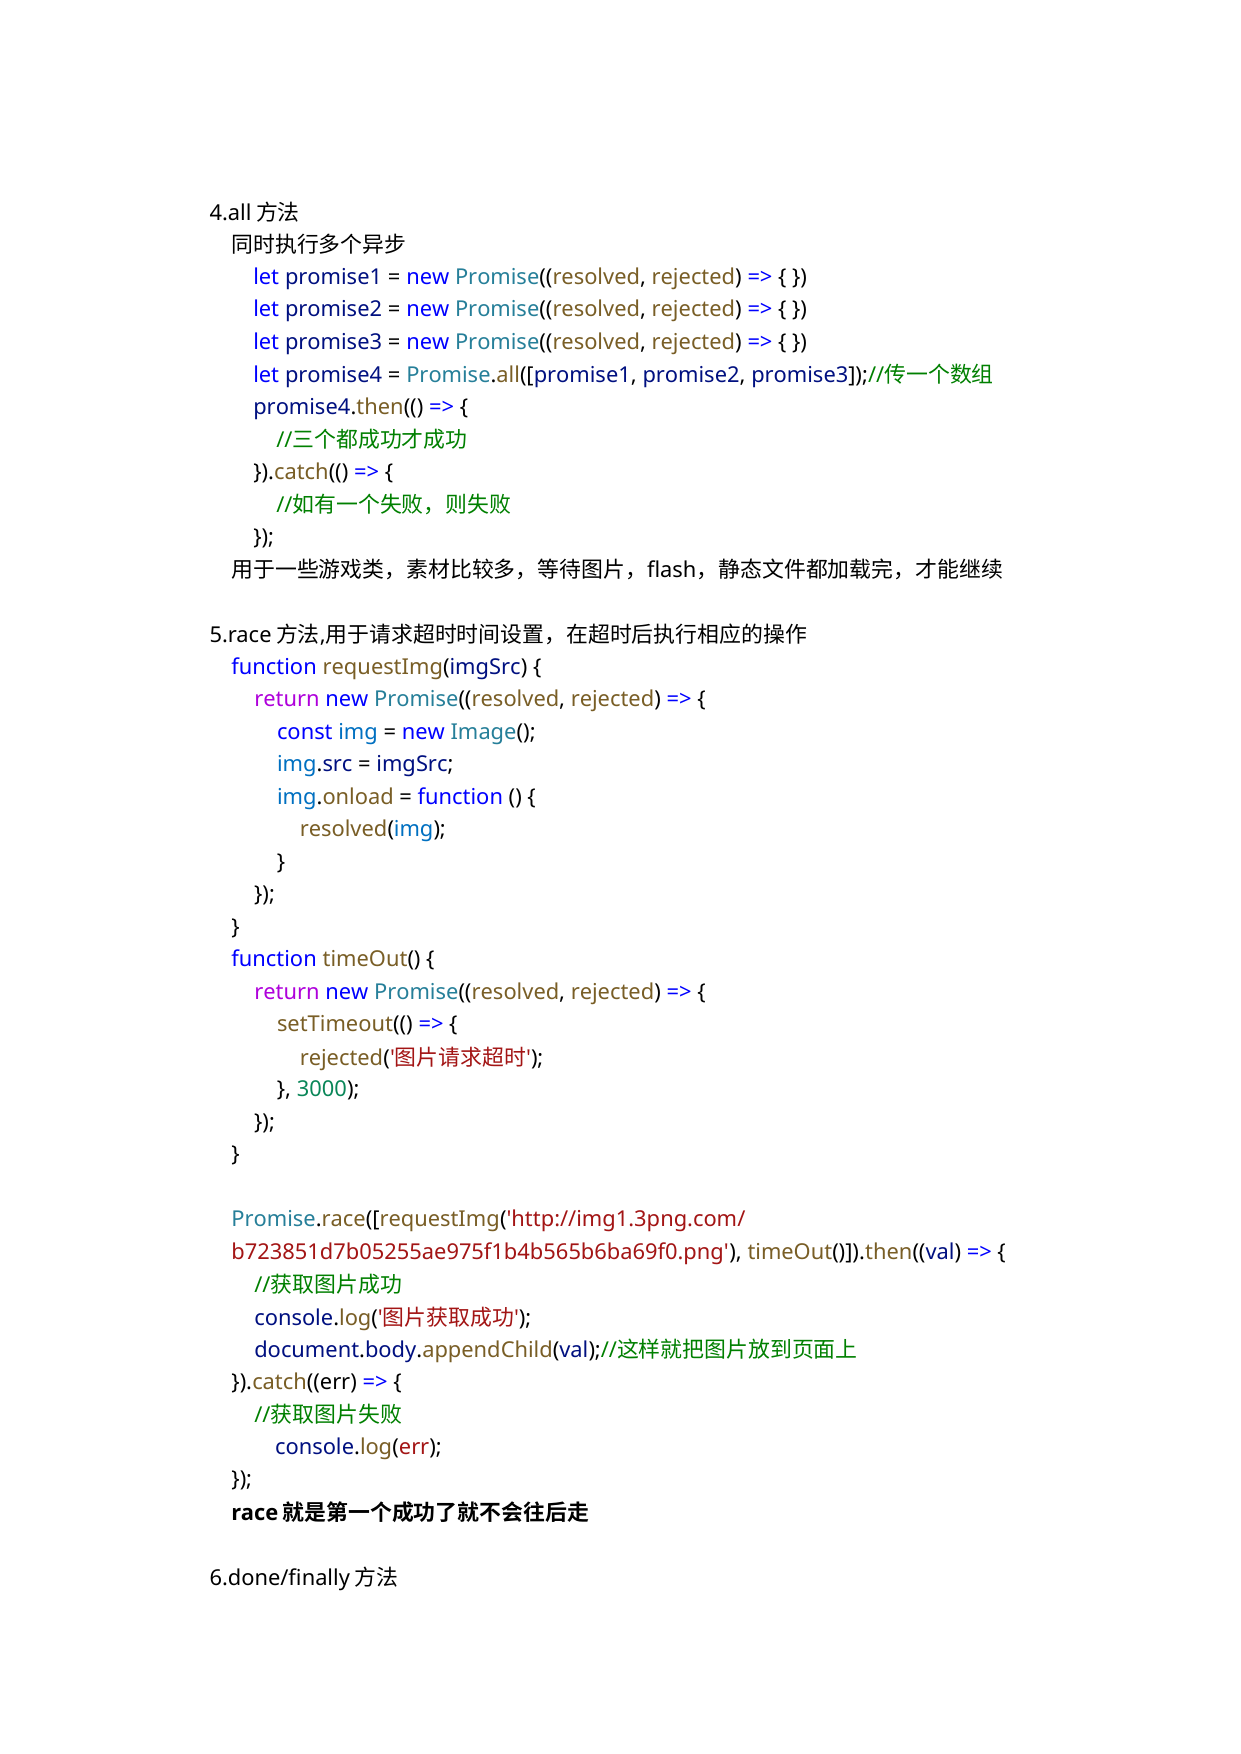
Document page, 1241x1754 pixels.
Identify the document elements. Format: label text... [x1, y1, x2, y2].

text let promise4 = Promise.all([promise1, promise2, promise3]);//传一个数组 [253, 357, 1053, 389]
text 6.done/finally方法 [209, 1559, 1053, 1592]
text 4.all方法 [209, 194, 1053, 227]
text let promise1 = new Promise((resolved, rejected) => { }) [253, 259, 1053, 292]
text console.log(err); [231, 1429, 1053, 1462]
text //如有一个失败，则失败 [253, 487, 1053, 519]
text let promise2 = new Promise((resolved, rejected) => { }) [253, 292, 1053, 324]
text } [231, 844, 1053, 877]
text const img = new Image(); [231, 714, 1053, 747]
text promise4.then(() => { [253, 389, 1053, 422]
text } [231, 909, 1053, 942]
text 用于一些游戏类，素材比较多，等待图片，flash，静态文件都加载完，才能继续 [231, 552, 1053, 584]
text Promise.race([requestImg('http://img1.3png.com/b723851d7b05255ae975f1b4b565b6ba69f0.png'), timeOut()]).then((val) => { [231, 1202, 1053, 1267]
text 5.race方法,用于请求超时时间设置，在超时后执行相应的操作 [209, 617, 1053, 649]
text }).catch(() => { [253, 454, 1053, 487]
text return new Promise((resolved, rejected) => { [231, 682, 1053, 714]
text console.log('图片获取成功'); [231, 1299, 1053, 1332]
text img.onload = function () { [231, 779, 1053, 812]
text setTimeout(() => { [231, 1007, 1053, 1039]
text document.body.appendChild(val);//这样就把图片放到页面上 [231, 1332, 1053, 1364]
text race就是第一个成功了就不会往后走 [231, 1494, 1053, 1527]
text }); [253, 519, 1053, 552]
text let promise3 = new Promise((resolved, rejected) => { }) [253, 324, 1053, 357]
text resolved(img); [231, 812, 1053, 844]
text return new Promise((resolved, rejected) => { [231, 974, 1053, 1007]
text }).catch((err) => { [231, 1364, 1053, 1397]
text }); [231, 1462, 1053, 1494]
text img.src = imgSrc; [231, 747, 1053, 779]
text 同时执行多个异步 [231, 227, 1053, 259]
text function requestImg(imgSrc) { [231, 649, 1053, 682]
text function timeOut() { [231, 942, 1053, 974]
text //获取图片失败 [231, 1397, 1053, 1429]
text } [231, 1137, 1053, 1169]
text }); [231, 1104, 1053, 1137]
text //获取图片成功 [231, 1267, 1053, 1299]
text //三个都成功才成功 [253, 422, 1053, 454]
text rejected('图片请求超时'); [231, 1039, 1053, 1072]
text }, 3000); [231, 1072, 1053, 1104]
text }); [231, 877, 1053, 909]
